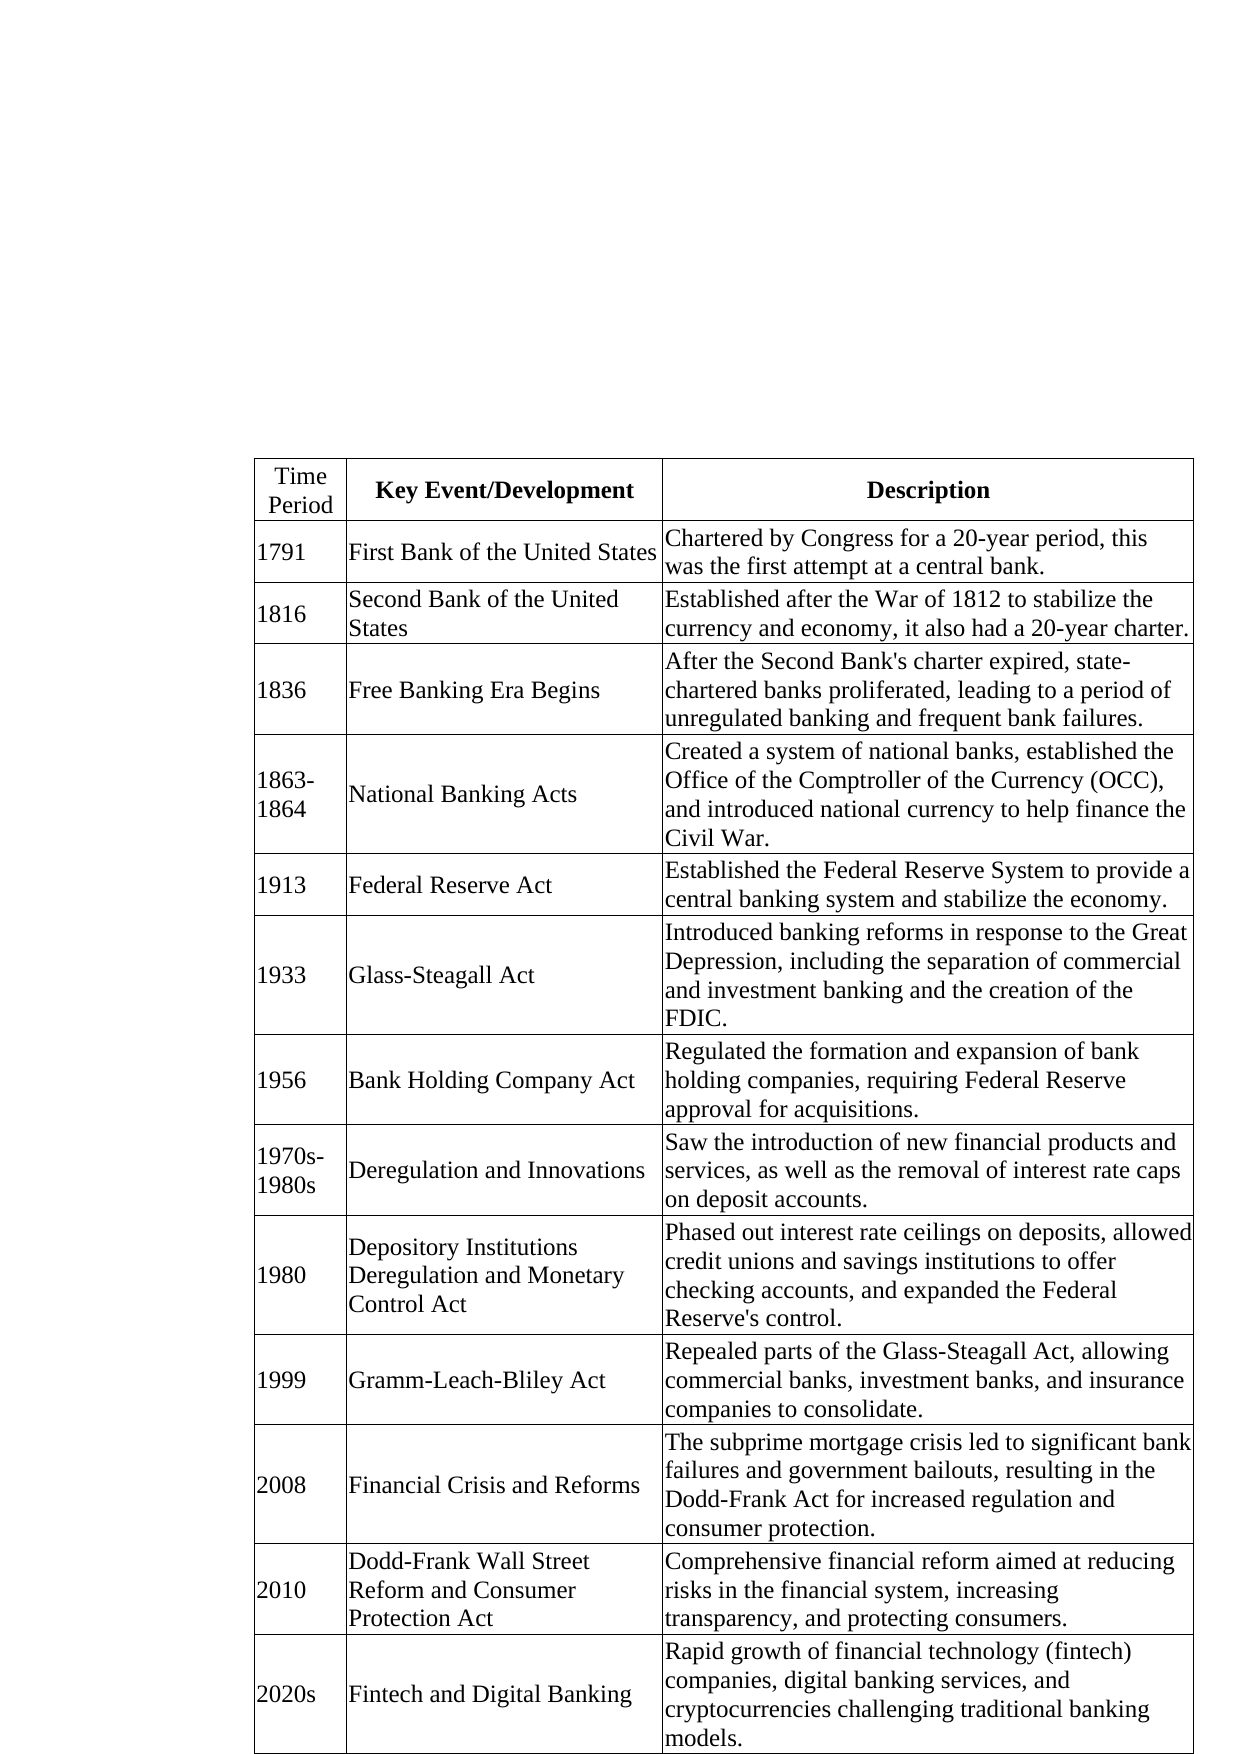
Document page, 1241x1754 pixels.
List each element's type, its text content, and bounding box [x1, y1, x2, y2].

table_cell 1980 [255, 1216, 346, 1334]
table_cell Second Bank of the United States [347, 583, 662, 643]
table_cell Phased out interest rate ceilings on deposits, allowed credit unions and savings institutions to offer checking accounts, and expanded the Federal Reserve's control. [663, 1216, 1193, 1334]
table_cell 1816 [255, 583, 346, 643]
table_cell 1933 [255, 916, 346, 1034]
table_cell Federal Reserve Act [347, 854, 662, 914]
table_cell 1970s-1980s [255, 1125, 346, 1214]
table_cell 1791 [255, 521, 346, 582]
table_cell 1836 [255, 644, 346, 734]
table_cell Chartered by Congress for a 20-year period, this was the first attempt at a central bank. [663, 521, 1193, 582]
table_cell Dodd-Frank Wall Street Reform and Consumer Protection Act [347, 1544, 662, 1634]
table_cell Depository Institutions Deregulation and Monetary Control Act [347, 1216, 662, 1334]
table_cell Introduced banking reforms in response to the Great Depression, including the separation of commercial and investment banking and the creation of the FDIC. [663, 916, 1193, 1034]
table_cell Regulated the formation and expansion of bank holding companies, requiring Federal Reserve approval for acquisitions. [663, 1035, 1193, 1124]
table_cell Deregulation and Innovations [347, 1125, 662, 1214]
table_cell 1956 [255, 1035, 346, 1124]
table_cell Financial Crisis and Reforms [347, 1425, 662, 1543]
table_cell Free Banking Era Begins [347, 644, 662, 734]
table_cell 1913 [255, 854, 346, 914]
table_cell National Banking Acts [347, 735, 662, 853]
table_cell 2008 [255, 1425, 346, 1543]
table_cell 1999 [255, 1335, 346, 1424]
table_cell 2010 [255, 1544, 346, 1634]
table_cell After the Second Bank's charter expired, state-chartered banks proliferated, leading to a period of unregulated banking and frequent bank failures. [663, 644, 1193, 734]
table_cell 2020s [255, 1635, 346, 1753]
table_cell Established after the War of 1812 to stabilize the currency and economy, it also had a 20-year charter. [663, 583, 1193, 643]
table_cell Fintech and Digital Banking [347, 1635, 662, 1753]
table_cell Bank Holding Company Act [347, 1035, 662, 1124]
table_cell Established the Federal Reserve System to provide a central banking system and stabilize the economy. [663, 854, 1193, 914]
table_cell First Bank of the United States [347, 521, 662, 582]
table_cell Saw the introduction of new financial products and services, as well as the removal of interest rate caps on deposit accounts. [663, 1125, 1193, 1214]
table_cell Rapid growth of financial technology (fintech) companies, digital banking services, and cryptocurrencies challenging traditional banking models. [663, 1635, 1193, 1753]
table_header Key Event/Development [347, 459, 662, 520]
table_cell Comprehensive financial reform aimed at reducing risks in the financial system, increasing transparency, and protecting consumers. [663, 1544, 1193, 1634]
table_header Description [663, 459, 1193, 520]
table_cell Glass-Steagall Act [347, 916, 662, 1034]
table_cell 1863-1864 [255, 735, 346, 853]
table_header Time Period [255, 459, 346, 520]
table_cell Repealed parts of the Glass-Steagall Act, allowing commercial banks, investment banks, and insurance companies to consolidate. [663, 1335, 1193, 1424]
table_cell Gramm-Leach-Bliley Act [347, 1335, 662, 1424]
table_cell The subprime mortgage crisis led to significant bank failures and government bailouts, resulting in the Dodd-Frank Act for increased regulation and consumer protection. [663, 1425, 1193, 1543]
table_cell Created a system of national banks, established the Office of the Comptroller of the Currency (OCC), and introduced national currency to help finance the Civil War. [663, 735, 1193, 853]
